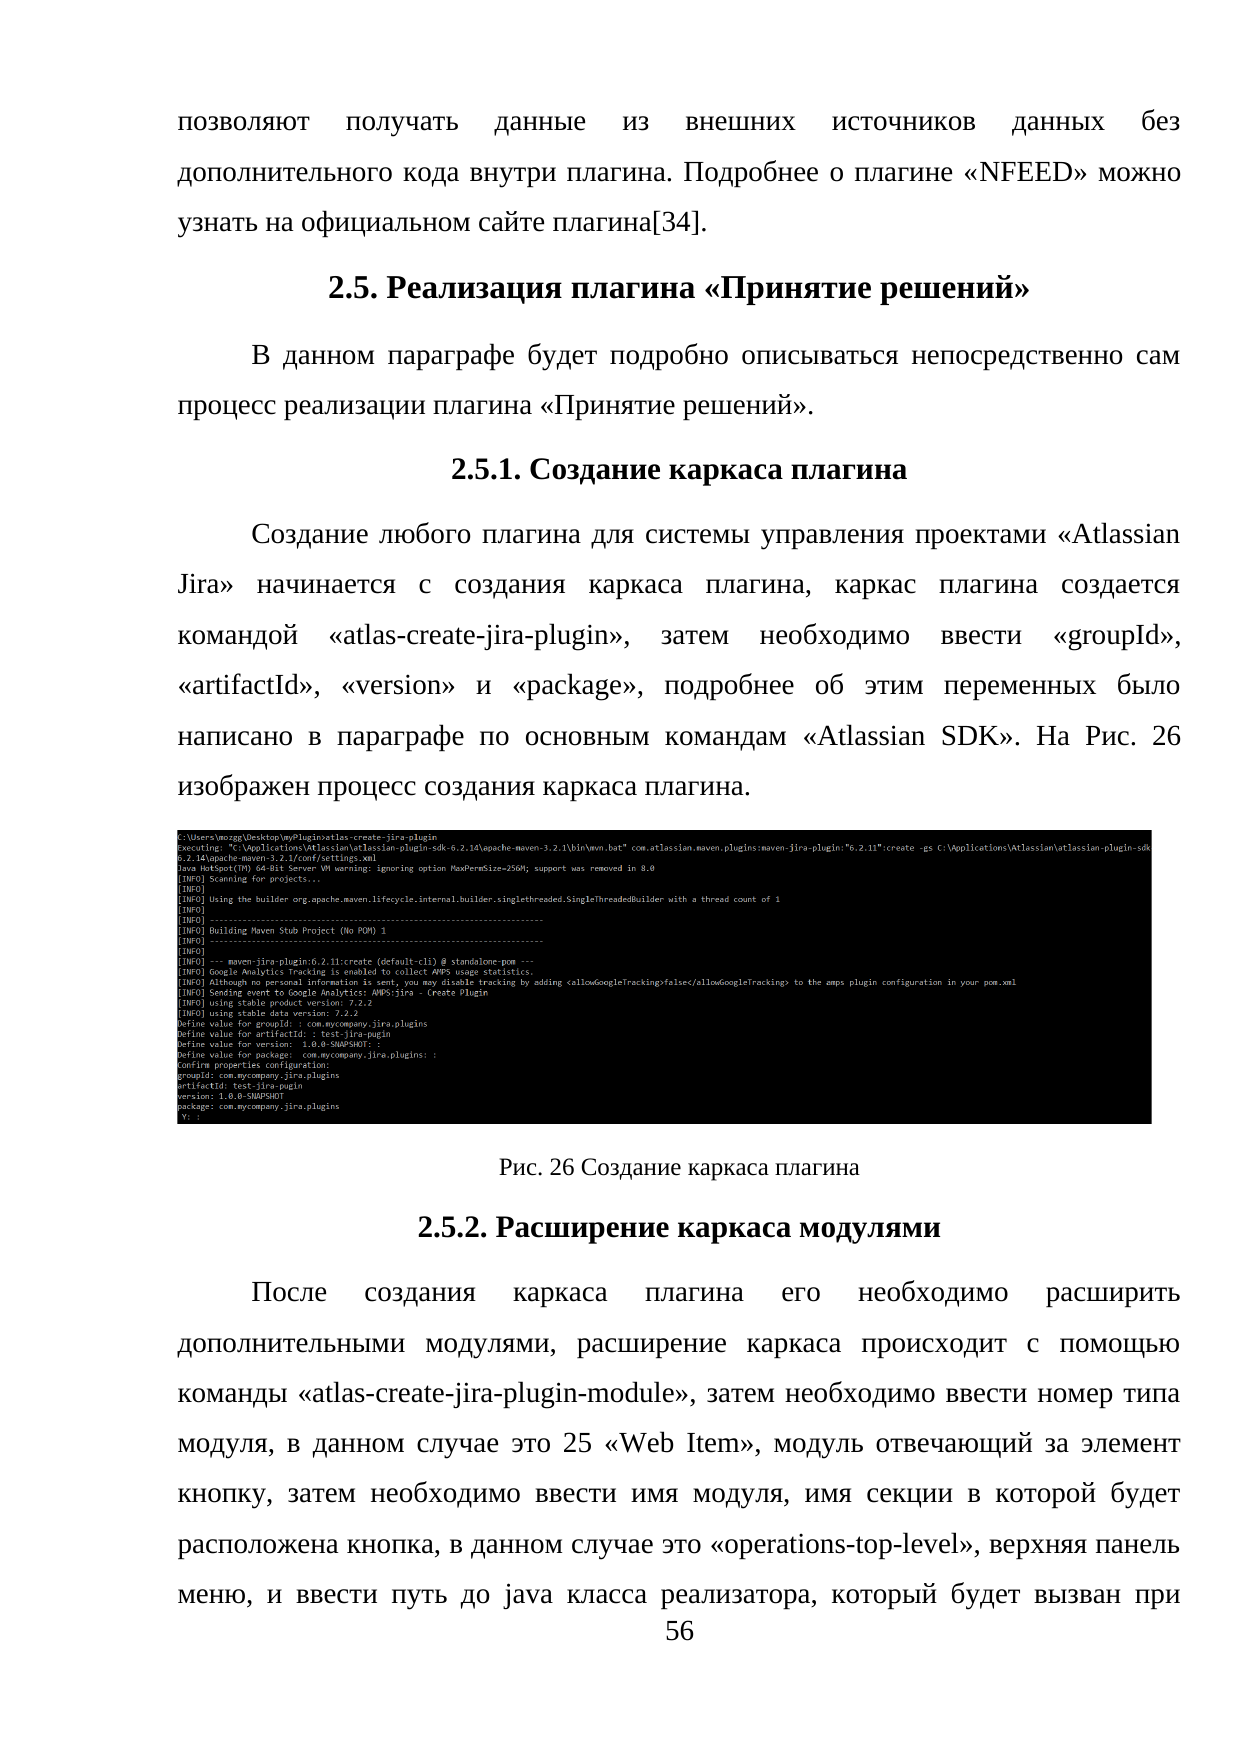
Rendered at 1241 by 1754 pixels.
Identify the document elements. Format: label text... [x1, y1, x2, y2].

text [177, 103, 1181, 238]
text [177, 1274, 1181, 1610]
subtitle 2.5.2. Расширение каркаса модулями [177, 1208, 1181, 1244]
text Рис. 26 Создание каркаса плагина [177, 1152, 1181, 1181]
picture [177, 830, 1152, 1124]
subtitle 2.5. Реализация плагина «Принятие решений» [177, 267, 1181, 305]
text Создание любого плагина для системы управления проектами «Atlassian Jira» начинается с создания каркаса плагина, каркас плагина создается командой «atlas-create-jira-plugin», затем необходимо ввести «groupId», «artifactId», «version» и «package», подробнее об этим переменных было написано в параграфе по основным командам «Atlassian SDK». На Рис. 26 изображен процесс создания каркаса плагина. [177, 516, 1181, 801]
subtitle 2.5.1. Создание каркаса плагина [177, 450, 1181, 486]
text В данном параграфе будет подробно описываться непосредственно сам процесс реализации плагина «Принятие решений». [177, 337, 1181, 421]
